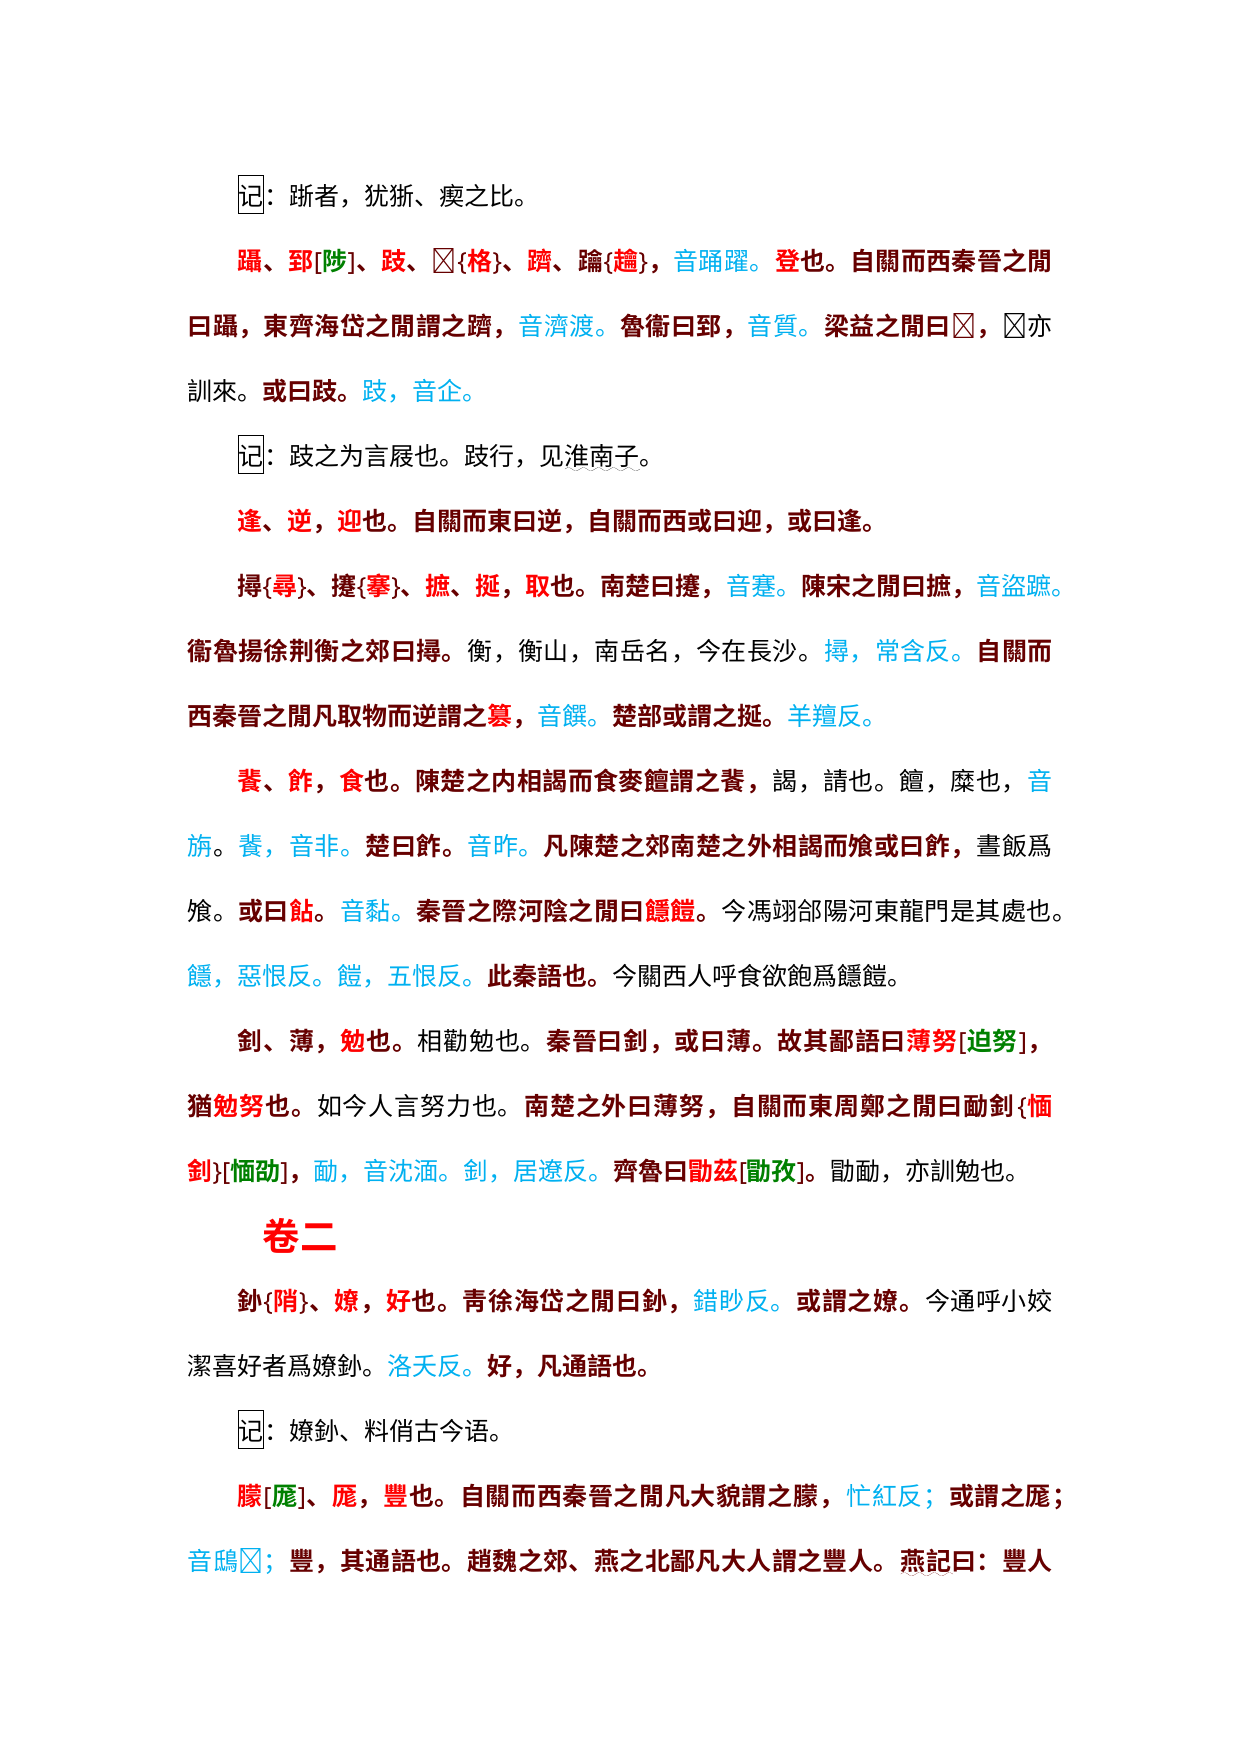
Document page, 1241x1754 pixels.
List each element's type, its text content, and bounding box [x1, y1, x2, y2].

text 撏{尋}、攓{搴}、摭、挻，取也。南楚曰攓，音蹇。陳宋之閒曰摭，音盜蹠。衞魯揚徐荆衡之郊曰撏。衡，衡山，南岳名，今在長沙。撏，常含反。自關而西秦晉之閒凡取物而逆謂之篡，音饌。楚部或謂之挻。羊羶反。 [187, 552, 1053, 747]
text 记：跂之为言屐也。跂行，见淮南子。 [187, 422, 1053, 487]
text 釥{陗}、嫽，好也。靑徐海岱之閒曰釥，錯眇反。或謂之嫽。今通呼小姣潔喜好者爲嫽釥。洛夭反。好，凡通語也。 [187, 1267, 1053, 1397]
text 釗、薄，勉也。相勸勉也。秦晉曰釗，或曰薄。故其鄙語曰薄努[迫努]，猶勉努也。如今人言努力也。南楚之外曰薄努，自關而東周鄭之閒曰勔釗{愐釗}[愐劭]，勔，音沈湎。釗，居遼反。齊魯曰勖茲[勖孜]。勖勔，亦訓勉也。 [187, 1007, 1053, 1202]
subtitle 卷二 [187, 1202, 1053, 1267]
text 朦[厖]、厖，豐也。自關而西秦晉之閒凡大貌謂之朦，忙紅反；或謂之厖；音鴟𪁪；豐，其通語也。趙魏之郊、燕之北鄙凡大人謂之豐人。燕記曰：豐人杼首。杼首，長首也。楚謂之伃[眝]，燕謂之杼[眝]。音序；燕趙之閒言圍大謂之豐。謂度圍物也。 [187, 1462, 1053, 1592]
text 餥、飵，食也。陳楚之内相謁而食麥饘謂之餥，謁，請也。饘，糜也，音旃。餥，音非。楚曰飵。音昨。凡陳楚之郊南楚之外相謁而飧或曰飵，晝飯爲飧。或曰䬯。音黏。秦晉之際河陰之閒曰䭡䭓。今馮翊郃陽河東龍門是其處也。䭡，惡恨反。䭓，五恨反。此秦語也。今關西人呼食欲飽爲䭡䭓。 [187, 747, 1053, 1007]
picture [825, 711, 835, 717]
text 记：嫽釥、料俏古今语。 [187, 1397, 1053, 1462]
text 逢、逆，迎也。自關而東曰逆，自關而西或曰迎，或曰逢。 [187, 487, 1053, 552]
text 躡、郅[陟]、跂、𢓜{格}、躋、䠯{䟑}，音踊躍。登也。自關而西秦晉之閒曰躡，東齊海岱之閒謂之躋，音濟渡。魯衞曰郅，音質。梁益之閒曰𢓜，𢓜亦訓來。或曰跂。跂，音企。 [187, 227, 1053, 422]
text 记：䟷者，犹狾、瘈之比。 [187, 162, 1053, 227]
